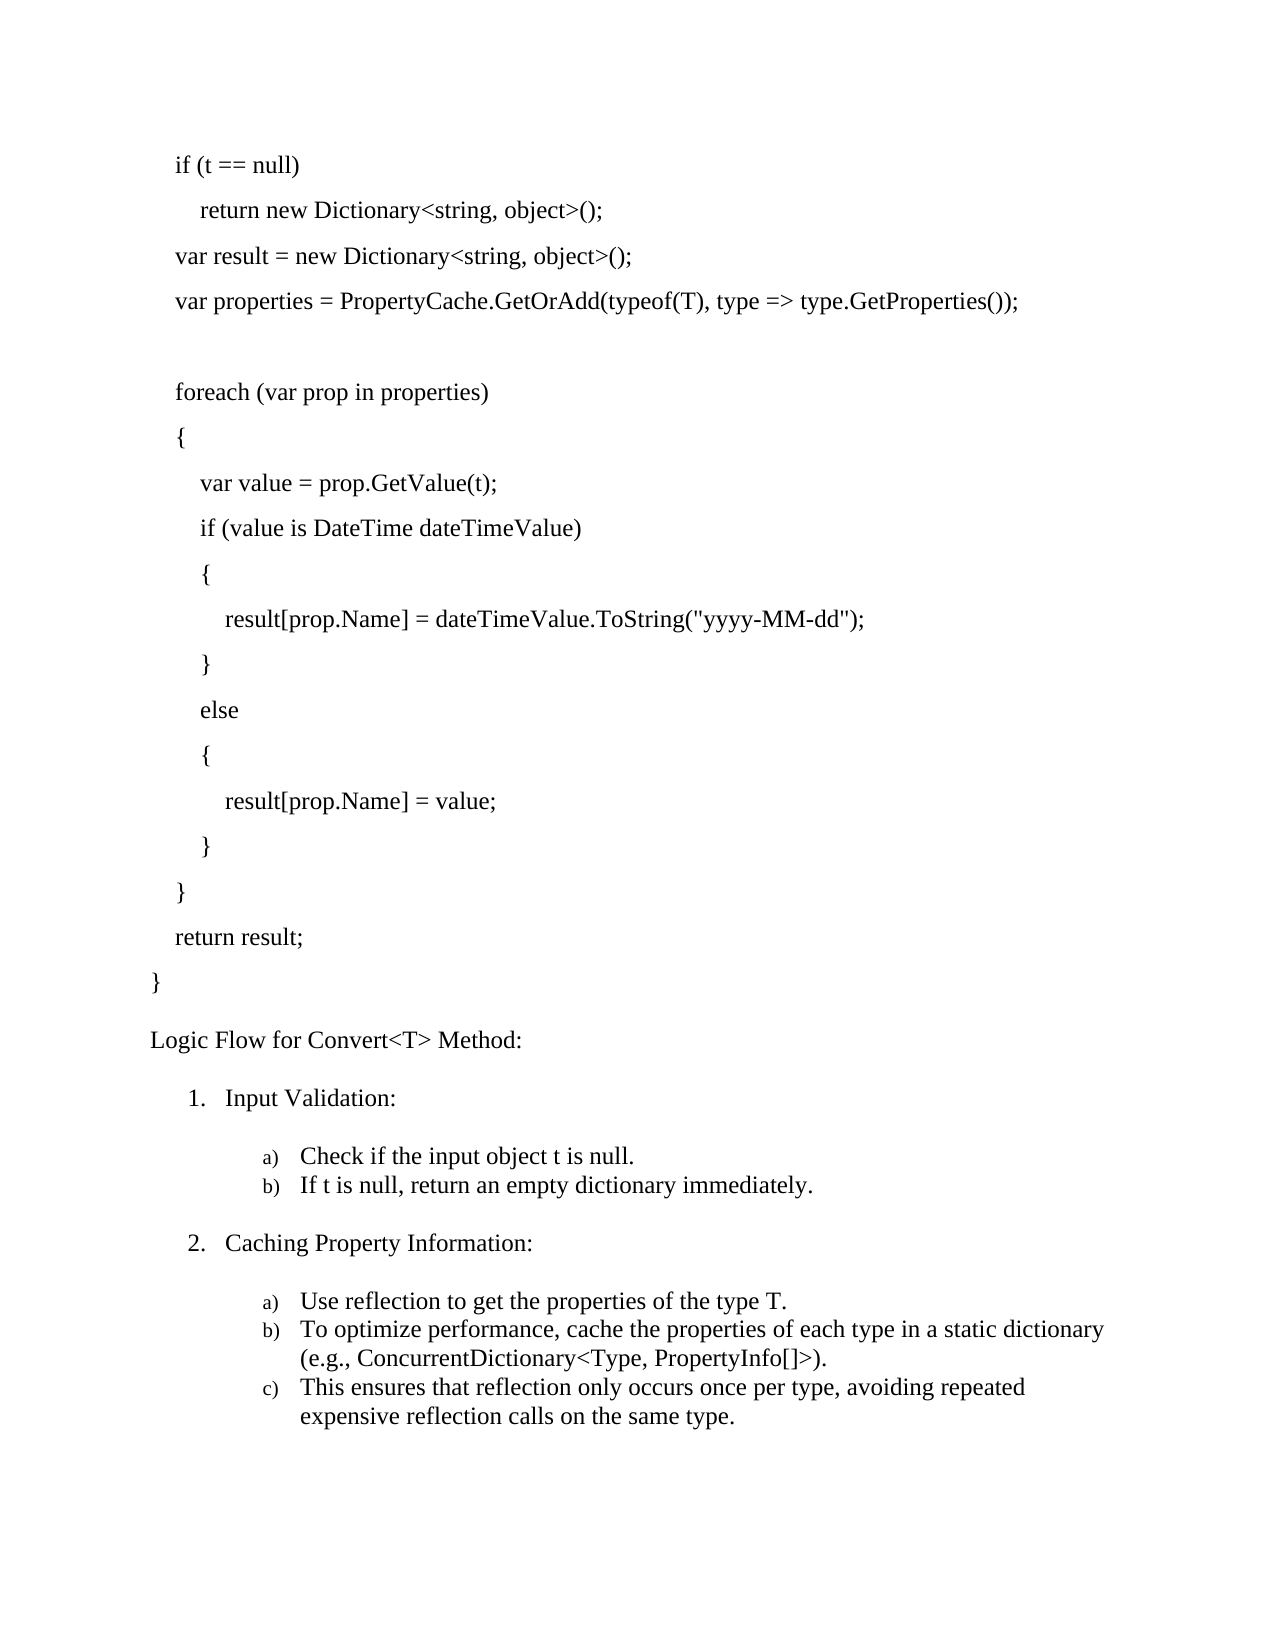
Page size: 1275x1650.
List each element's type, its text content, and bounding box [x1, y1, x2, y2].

list Caching Property Information: [187, 1228, 1125, 1257]
list Input Validation: [187, 1083, 1125, 1112]
text } [150, 877, 1125, 905]
text if (value is DateTime dateTimeValue) [150, 513, 1125, 542]
text else [150, 695, 1125, 724]
text if (t == null) [150, 150, 1125, 179]
list To optimize performance, cache the properties of each type in a static dictionary (e.g., ConcurrentDictionary<Type, PropertyInfo[]>). [262, 1314, 1125, 1372]
text var properties = PropertyCache.GetOrAdd(typeof(T), type => type.GetProperties()); [150, 286, 1125, 315]
text result[prop.Name] = value; [150, 786, 1125, 814]
text result[prop.Name] = dateTimeValue.ToString("yyyy-MM-dd"); [150, 604, 1125, 633]
text } [150, 649, 1125, 678]
text { [150, 559, 1125, 587]
list Check if the input object t is null. [262, 1141, 1125, 1170]
text } [150, 967, 1125, 996]
text var result = new Dictionary<string, object>(); [150, 241, 1125, 269]
list Use reflection to get the properties of the type T. [262, 1286, 1125, 1314]
text foreach (var prop in properties) [150, 377, 1125, 406]
list If t is null, return an empty dictionary immediately. [262, 1170, 1125, 1199]
text } [150, 831, 1125, 860]
text return result; [150, 922, 1125, 951]
text { [150, 740, 1125, 769]
text Logic Flow for Convert<T> Method: [150, 1025, 1125, 1054]
text return new Dictionary<string, object>(); [150, 195, 1125, 224]
list This ensures that reflection only occurs once per type, avoiding repeated expensive reflection calls on the same type. [262, 1372, 1125, 1429]
text { [150, 422, 1125, 451]
text var value = prop.GetValue(t); [150, 468, 1125, 497]
